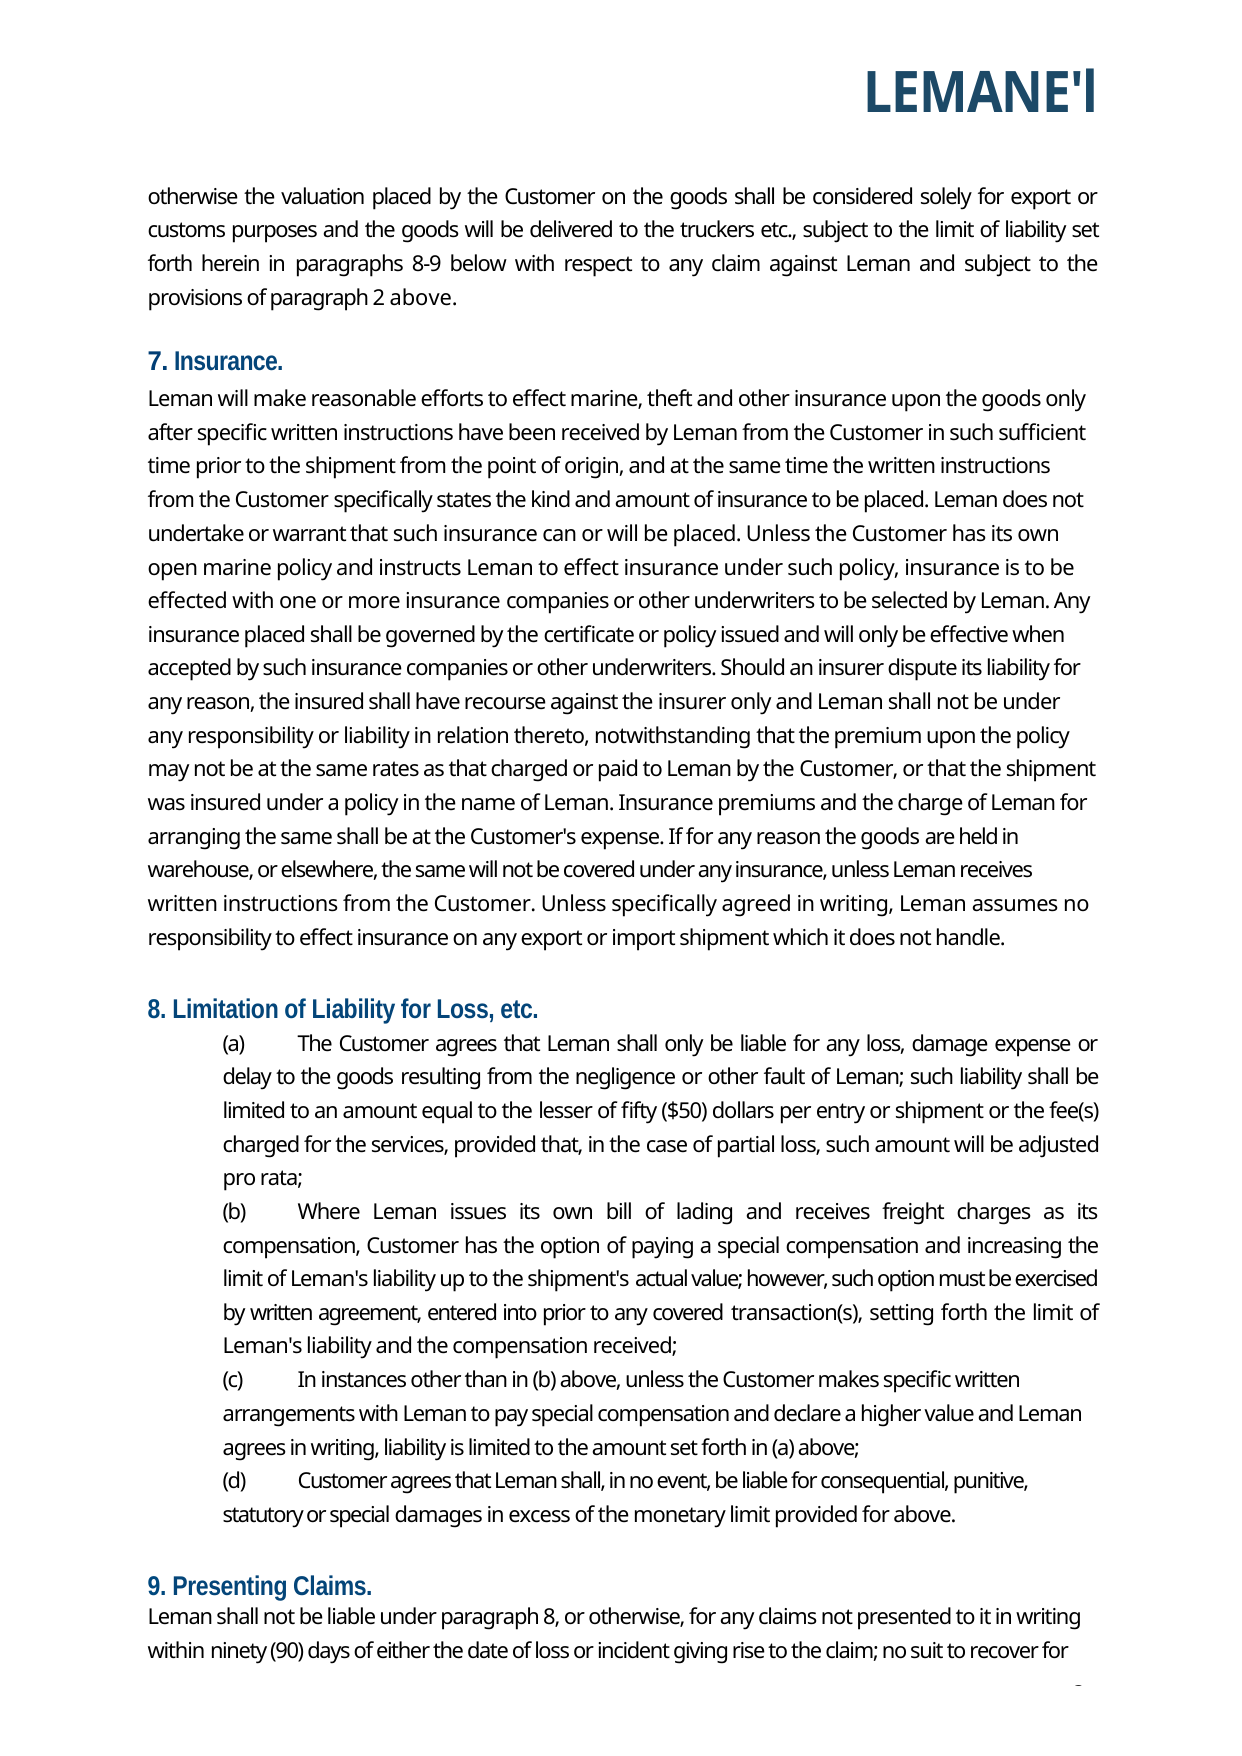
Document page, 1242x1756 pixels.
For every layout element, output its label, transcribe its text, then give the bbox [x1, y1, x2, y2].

text 9. Presenting Claims. [147, 1570, 1099, 1601]
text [147, 1601, 1099, 1664]
list In instances other than in (b) above, unless the Customer makes specific written arrangements with Leman to pay special compensation and declare a higher value and Leman agrees in writing, liability is limited to the amount set forth in (a) above; [222, 1364, 1099, 1461]
text otherwise the valuation placed by the Customer on the goods shall be considered solely for export or customs purposes and the goods will be delivered to the truckers etc., subject to the limit of liability set forth herein in paragraphs 8-9 below with respect to any claim against Leman and subject to the provisions of paragraph 2 above. [147, 181, 1099, 312]
list Where Leman issues its own bill of lading and receives freight charges as its compensation, Customer has the option of paying a special compensation and increasing the limit of Leman's liability up to the shipment's actual value; however, such option must be exercised by written agreement, entered into prior to any covered transaction(s), setting forth the limit of Leman's liability and the compensation received; [222, 1196, 1099, 1360]
text Leman will make reasonable efforts to effect marine, theft and other insurance upon the goods only after specific written instructions have been received by Leman from the Customer in such sufficient time prior to the shipment from the point of origin, and at the same time the written instructions from the Customer specifically states the kind and amount of insurance to be placed. Leman does not undertake or warrant that such insurance can or will be placed. Unless the Customer has its own open marine policy and instructs Leman to effect insurance under such policy, insurance is to be effected with one or more insurance companies or other underwriters to be selected by Leman. Any insurance placed shall be governed by the certificate or policy issued and will only be effective when accepted by such insurance companies or other underwriters. Should an insurer dispute its liability for any reason, the insured shall have recourse against the insurer only and Leman shall not be under any responsibility or liability in relation thereto, notwithstanding that the premium upon the policy may not be at the same rates as that charged or paid to Leman by the Customer, or that the shipment was insured under a policy in the name of Leman. Insurance premiums and the charge of Leman for arranging the same shall be at the Customer's expense. If for any reason the goods are held in warehouse, or elsewhere, the same will not be covered under any insurance, unless Leman receives written instructions from the Customer. Unless specifically agreed in writing, Leman assumes no responsibility to effect insurance on any export or import shipment which it does not handle. [147, 383, 1099, 951]
text LEMANE'l [147, 64, 1099, 124]
list Customer agrees that Leman shall, in no event, be liable for consequential, punitive, statutory or special damages in excess of the monetary limit provided for above. [222, 1465, 1099, 1528]
list The Customer agrees that Leman shall only be liable for any loss, damage expense or delay to the goods resulting from the negligence or other fault of Leman; such liability shall be limited to an amount equal to the lesser of fifty ($50) dollars per entry or shipment or the fee(s) charged for the services, provided that, in the case of partial loss, such amount will be adjusted pro rata; [222, 1028, 1099, 1192]
text 7. Insurance. [147, 349, 1099, 376]
text 8. Limitation of Liability for Loss, etc. [147, 993, 1099, 1024]
